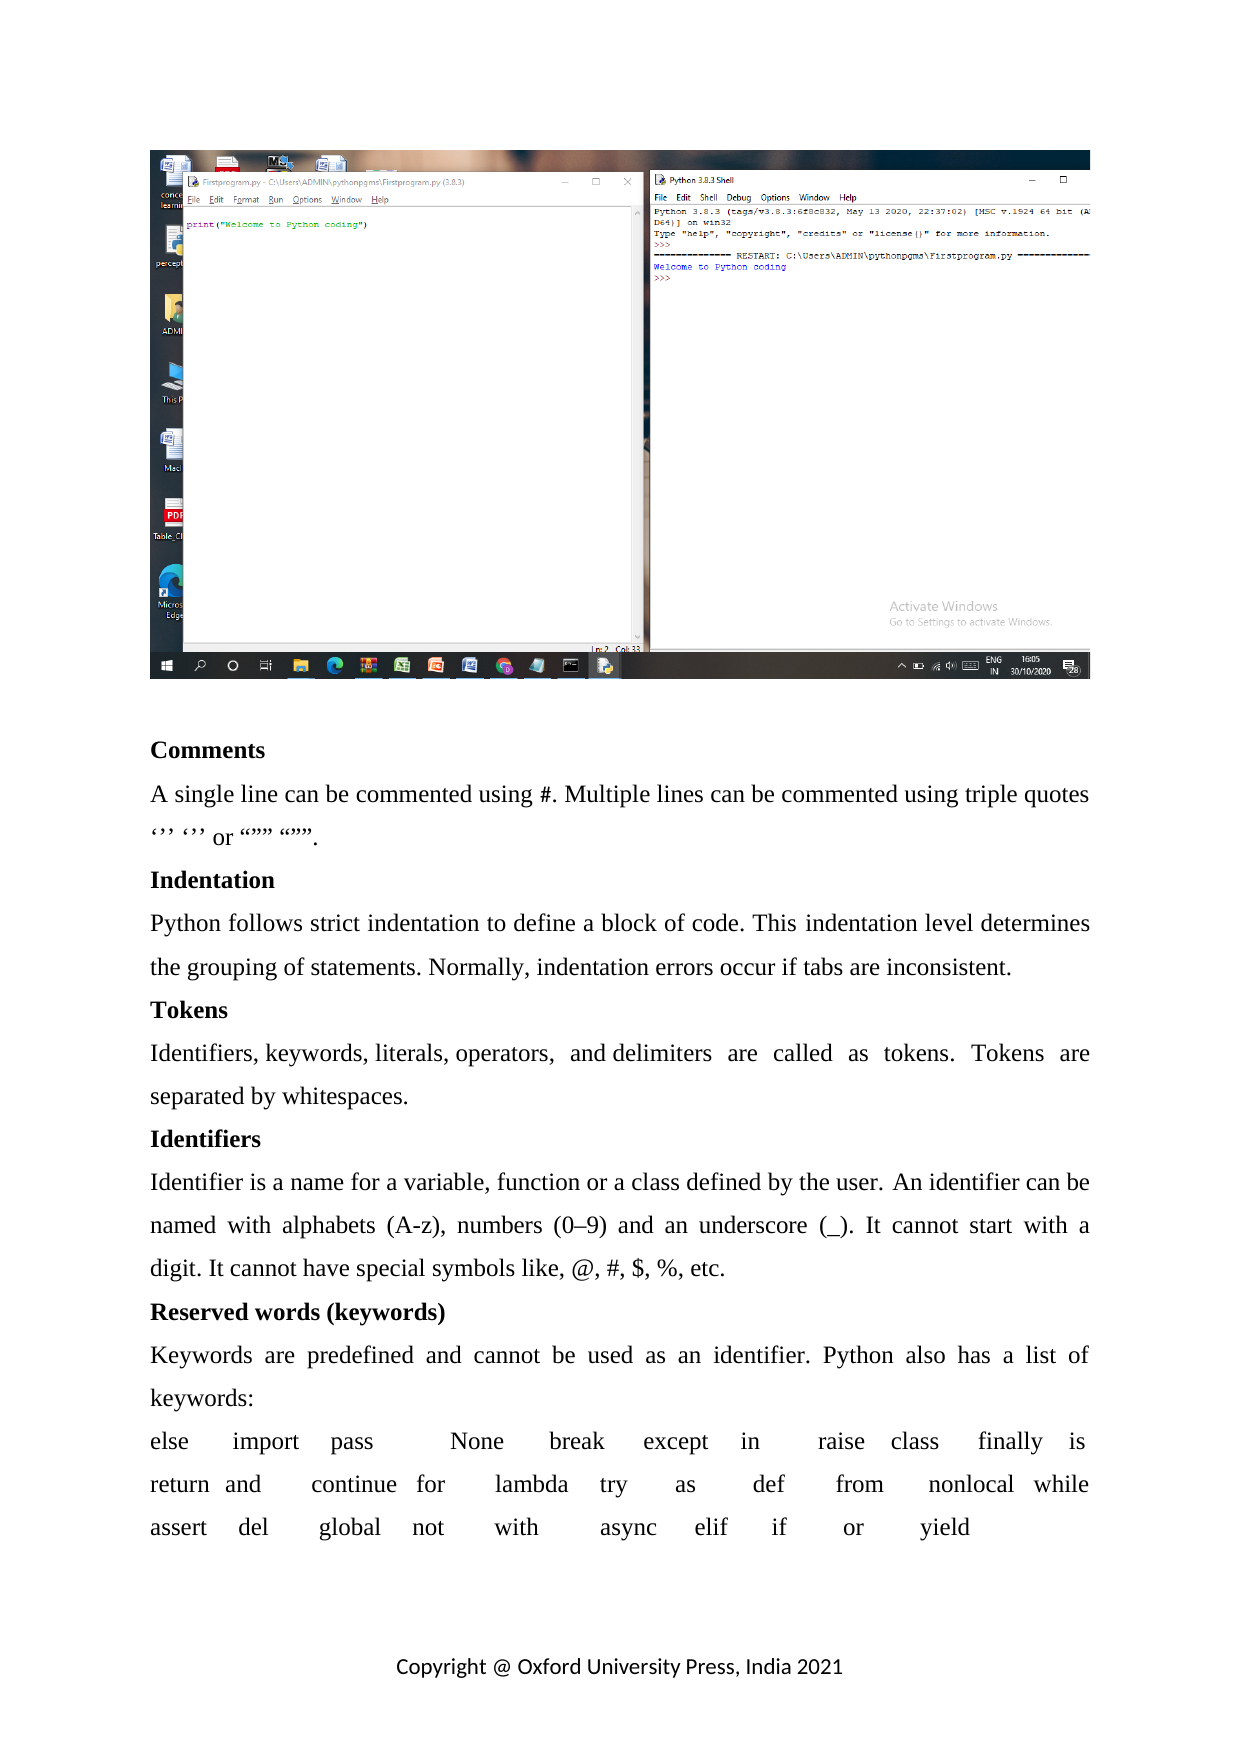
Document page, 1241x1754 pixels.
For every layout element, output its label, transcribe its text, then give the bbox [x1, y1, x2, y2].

text A single line can be commented using #. Multiple lines can be commented using triple quotes ‘’’ ‘’’ or “”” “””. [150, 807, 1090, 851]
subtitle Python follows strict indentation to define a block of code. This indentation level determines the grouping of statements. Normally, indentation errors occur if tabs are inconsistent. [150, 908, 1090, 980]
subtitle Indentation [150, 865, 1090, 894]
subtitle Identifiers [150, 1124, 1090, 1153]
subtitle Keywords are predefined and cannot be used as an identifier. Python also has a list of keywords: [150, 1340, 1090, 1412]
text Identifiers, keywords, literals, operators, and delimiters are called as tokens. Tokens are separated by whitespaces. [150, 1038, 1090, 1110]
subtitle else import pass None break except in raise class finally is return and continue for lambda try as def from nonlocal while assert del global not with async elif if or yield [150, 1426, 1090, 1541]
text Tokens [150, 995, 1090, 1023]
text Identifier is a name for a variable, function or a class defined by the user. An identifier can be named with alphabets (A-z), numbers (0–9) and an underscore (_). It cannot start with a digit. It cannot have special symbols like, @, #, $, %, etc. [150, 1167, 1090, 1282]
picture [150, 150, 1091, 679]
subtitle Reserved words (keywords) [150, 1297, 1090, 1325]
text Comments [150, 736, 1090, 764]
